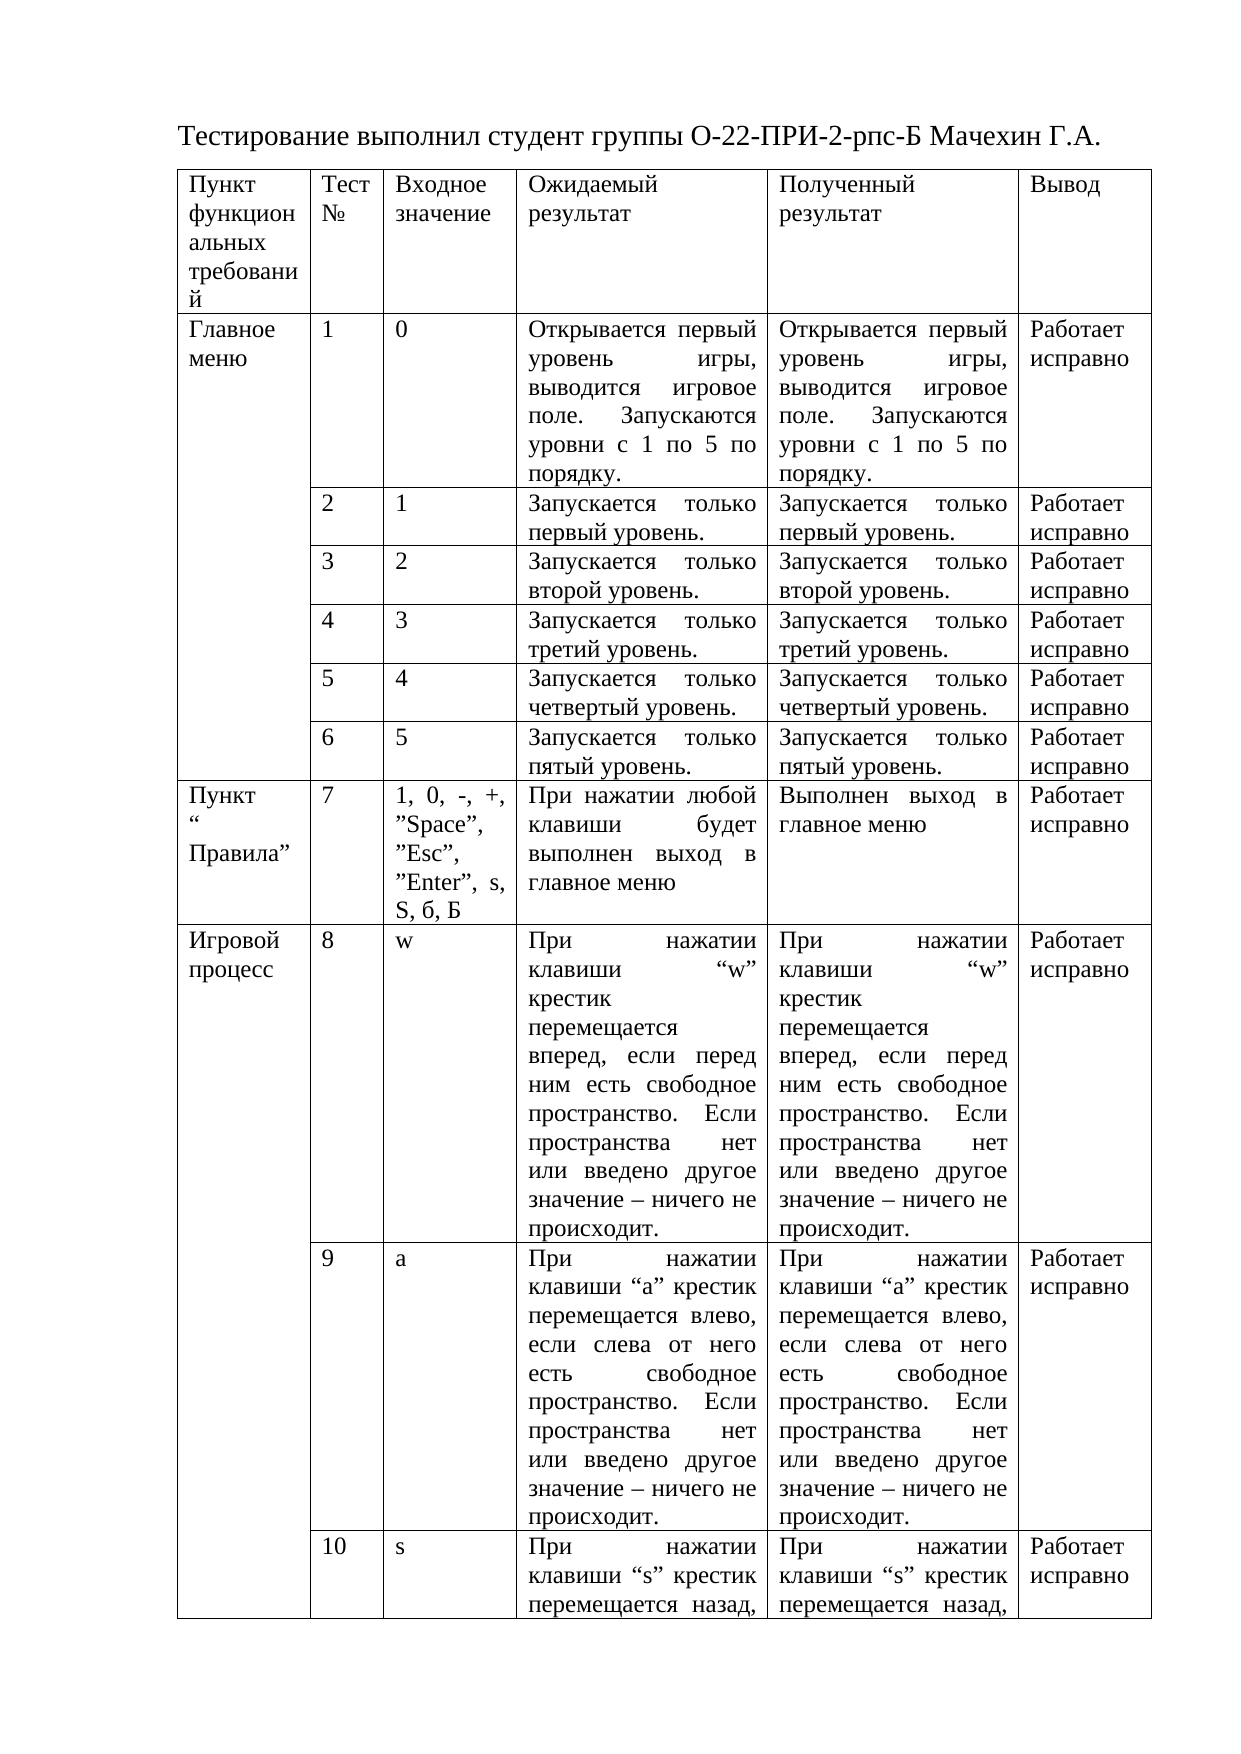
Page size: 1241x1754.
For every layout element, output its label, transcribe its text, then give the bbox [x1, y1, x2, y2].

table_cell При нажатии клавиши “w” крестик перемещается вперед, если перед ним есть свободное пространство. Если пространства нет или введено другое значение – ничего не происходит. [517, 925, 767, 1242]
table_cell Запускается только четвертый уровень. [517, 664, 767, 721]
table_cell a [384, 1243, 516, 1530]
table_cell 7 [311, 781, 383, 924]
table_cell Работает исправно [1019, 546, 1151, 604]
table_cell Игровой процесс [178, 925, 310, 1617]
table_cell Запускается только первый уровень. [768, 488, 1018, 545]
table_cell 4 [384, 664, 516, 721]
table_header Тест № [311, 170, 383, 313]
table_cell Работает исправно [1019, 664, 1151, 721]
table_header Входное значение [384, 170, 516, 313]
table_cell 9 [311, 1243, 383, 1530]
table_cell Работает исправно [1019, 314, 1151, 487]
table_cell 3 [384, 605, 516, 662]
table_header Ожидаемый результат [517, 170, 767, 313]
table_cell 0 [384, 314, 516, 487]
table_cell s [384, 1531, 516, 1617]
table_cell 1 [311, 314, 383, 487]
table_cell 3 [311, 546, 383, 604]
table_cell Работает исправно [1019, 1531, 1151, 1617]
table_cell Открывается первый уровень игры, выводится игровое поле. Запускаются уровни с 1 по 5 по порядку. [768, 314, 1018, 487]
table_cell При нажатии клавиши “w” крестик перемещается вперед, если перед ним есть свободное пространство. Если пространства нет или введено другое значение – ничего не происходит. [768, 925, 1018, 1242]
table_cell 10 [311, 1531, 383, 1617]
table_cell Работает исправно [1019, 722, 1151, 779]
table_cell 6 [311, 722, 383, 779]
table_cell Работает исправно [1019, 781, 1151, 924]
table_cell Выполнен выход в главное меню [768, 781, 1018, 924]
table_cell Работает исправно [1019, 488, 1151, 545]
table_cell w [384, 925, 516, 1242]
table_cell Запускается только пятый уровень. [517, 722, 767, 779]
table_cell Запускается только пятый уровень. [768, 722, 1018, 779]
table_cell 1 [384, 488, 516, 545]
text Тестирование выполнил студент группы О-22-ПРИ-2-рпс-Б Мачехин Г.А. [177, 118, 1152, 152]
table_header Пункт функциональных требований [178, 170, 310, 313]
table_cell Работает исправно [1019, 925, 1151, 1242]
table_cell Работает исправно [1019, 605, 1151, 662]
table_cell Запускается только второй уровень. [768, 546, 1018, 604]
table_cell Запускается только третий уровень. [768, 605, 1018, 662]
table_cell 2 [384, 546, 516, 604]
table_cell 5 [311, 664, 383, 721]
table_cell При нажатии клавиши “a” крестик перемещается влево, если слева от него есть свободное пространство. Если пространства нет или введено другое значение – ничего не происходит. [517, 1243, 767, 1530]
table_cell При нажатии любой клавиши будет выполнен выход в главное меню [517, 781, 767, 924]
table_cell 4 [311, 605, 383, 662]
table_cell Запускается только третий уровень. [517, 605, 767, 662]
table_cell Работает исправно [1019, 1243, 1151, 1530]
table_cell Запускается только четвертый уровень. [768, 664, 1018, 721]
table_cell 8 [311, 925, 383, 1242]
table_cell Открывается первый уровень игры, выводится игровое поле. Запускаются уровни с 1 по 5 по порядку. [517, 314, 767, 487]
table_cell Пункт “Правила” [178, 781, 310, 924]
table_cell 5 [384, 722, 516, 779]
table_cell При нажатии клавиши “a” крестик перемещается влево, если слева от него есть свободное пространство. Если пространства нет или введено другое значение – ничего не происходит. [768, 1243, 1018, 1530]
table_cell 1, 0, -, +, ”Space”, ”Esc”, ”Enter”, s, S, б, Б [384, 781, 516, 924]
table_header Полученный результат [768, 170, 1018, 313]
table_cell Запускается только второй уровень. [517, 546, 767, 604]
table_cell Главное меню [178, 314, 310, 779]
table_header Вывод [1019, 170, 1151, 313]
table_cell 2 [311, 488, 383, 545]
table_cell Запускается только первый уровень. [517, 488, 767, 545]
